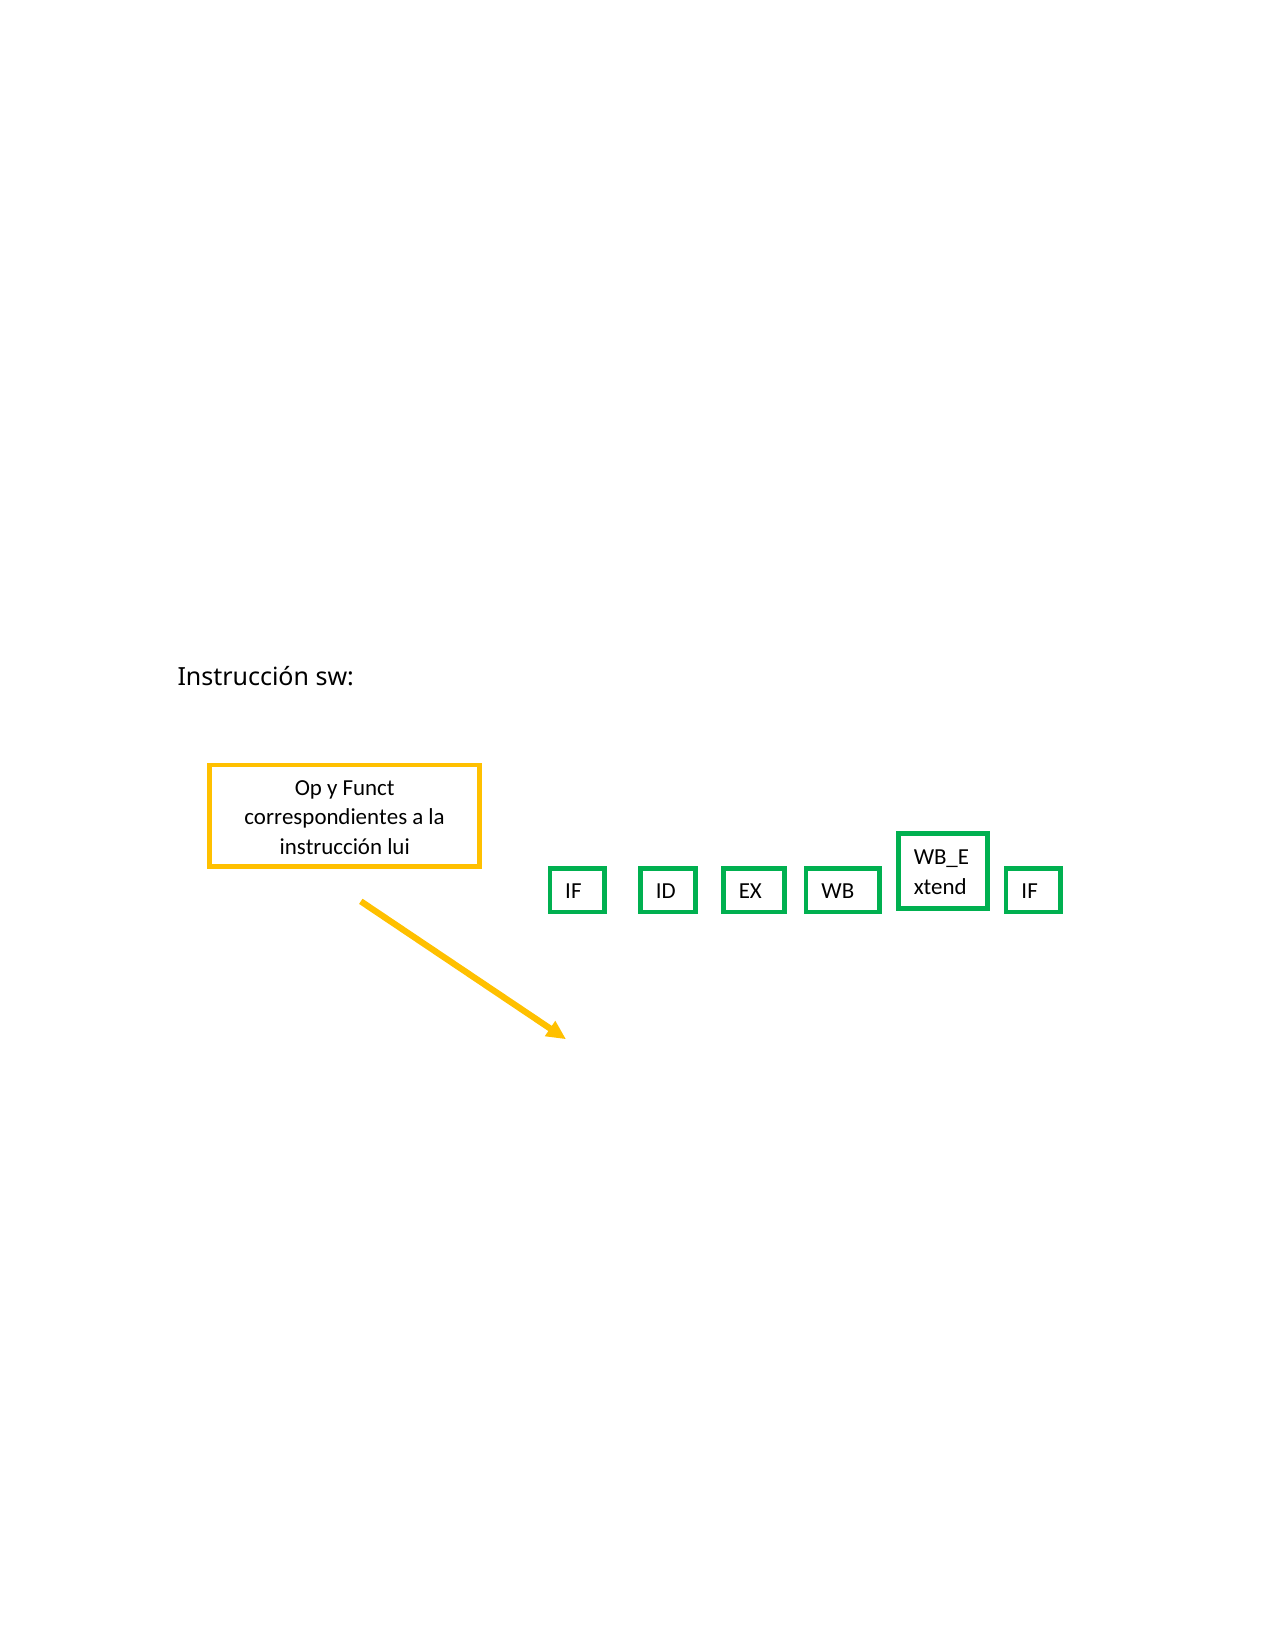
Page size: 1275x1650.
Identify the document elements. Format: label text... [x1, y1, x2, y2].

text Instrucción sw: [177, 658, 1098, 693]
